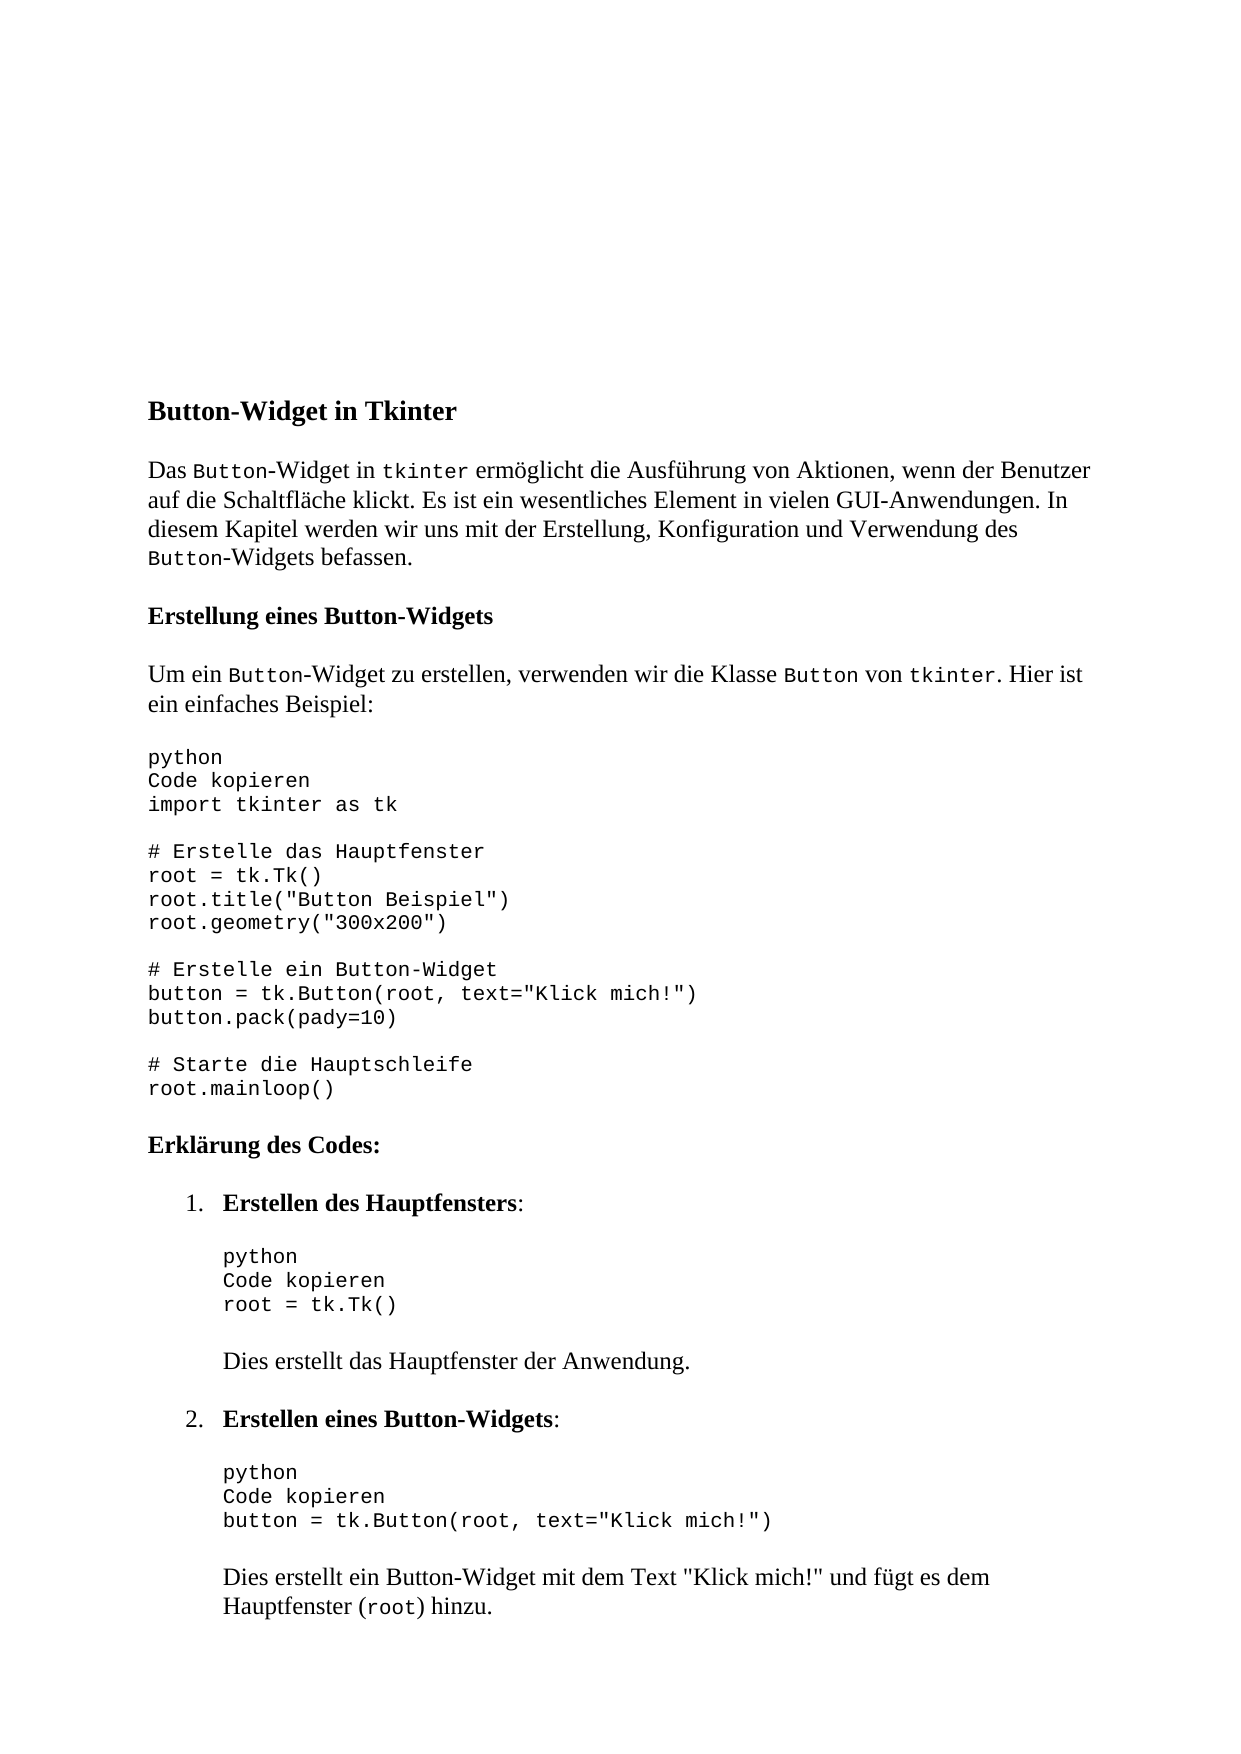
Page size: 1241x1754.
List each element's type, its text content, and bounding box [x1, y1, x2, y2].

text python [223, 1462, 1093, 1486]
text Code kopieren [148, 770, 1093, 794]
text root = tk.Tk() [148, 865, 1093, 888]
text Erstellung eines Button-Widgets [148, 601, 1093, 630]
text button = tk.Button(root, text="Klick mich!") [148, 983, 1093, 1007]
text # Erstelle ein Button-Widget [148, 959, 1093, 983]
text Button-Widget in Tkinter [148, 394, 1093, 426]
list Erstellen eines Button-Widgets: [185, 1404, 1093, 1433]
list Erstellen des Hauptfensters: [185, 1188, 1093, 1217]
text button.pack(pady=10) [148, 1007, 1093, 1030]
text Dies erstellt ein Button-Widget mit dem Text "Klick mich!" und fügt es dem Hauptfenster (root) hinzu. [223, 1562, 1093, 1621]
text Dies erstellt das Hauptfenster der Anwendung. [223, 1346, 1093, 1375]
text Das Button-Widget in tkinter ermöglicht die Ausführung von Aktionen, wenn der Benutzer auf die Schaltfläche klickt. Es ist ein wesentliches Element in vielen GUI-Anwendungen. In diesem Kapitel werden wir uns mit der Erstellung, Konfiguration und Verwendung des Button-Widgets befassen. [148, 455, 1093, 572]
text Code kopieren [223, 1270, 1093, 1294]
text Um ein Button-Widget zu erstellen, verwenden wir die Klasse Button von tkinter. Hier ist ein einfaches Beispiel: [148, 659, 1093, 717]
text import tkinter as tk [148, 794, 1093, 818]
text # Erstelle das Hauptfenster [148, 841, 1093, 865]
text Erklärung des Codes: [148, 1131, 1093, 1159]
text root.geometry("300x200") [148, 912, 1093, 936]
text python [223, 1246, 1093, 1270]
text python [148, 747, 1093, 770]
text button = tk.Button(root, text="Klick mich!") [223, 1509, 1093, 1533]
text # Starte die Hauptschleife [148, 1054, 1093, 1078]
text root = tk.Tk() [223, 1294, 1093, 1317]
text root.title("Button Beispiel") [148, 888, 1093, 912]
text root.mainloop() [148, 1078, 1093, 1101]
text Code kopieren [223, 1486, 1093, 1509]
